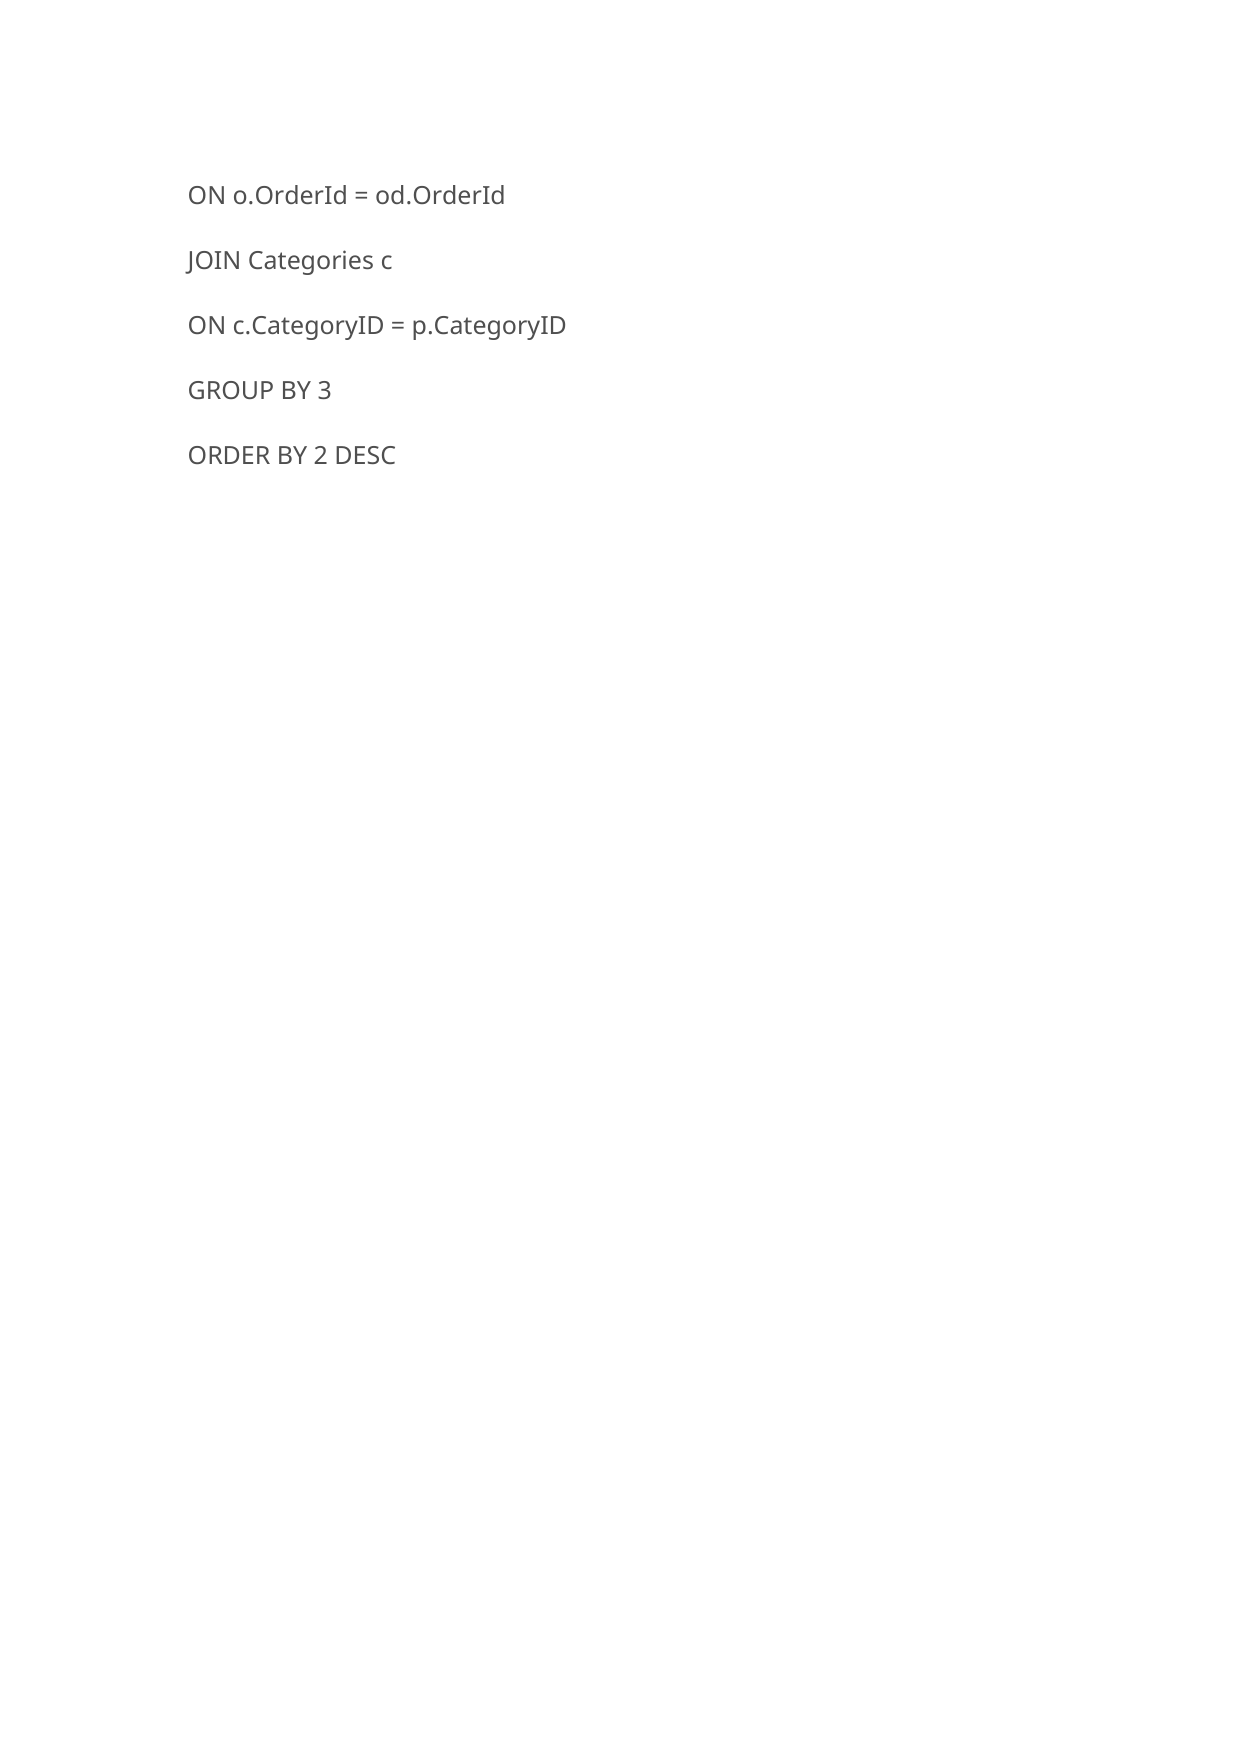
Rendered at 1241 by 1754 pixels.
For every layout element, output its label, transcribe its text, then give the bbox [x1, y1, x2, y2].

text ORDER BY 2 DESC [187, 422, 1053, 487]
text ON o.OrderId = od.OrderId [187, 162, 1053, 227]
text GROUP BY 3 [187, 357, 1053, 422]
text JOIN Categories c [187, 227, 1053, 292]
text ON c.CategoryID = p.CategoryID [187, 292, 1053, 357]
